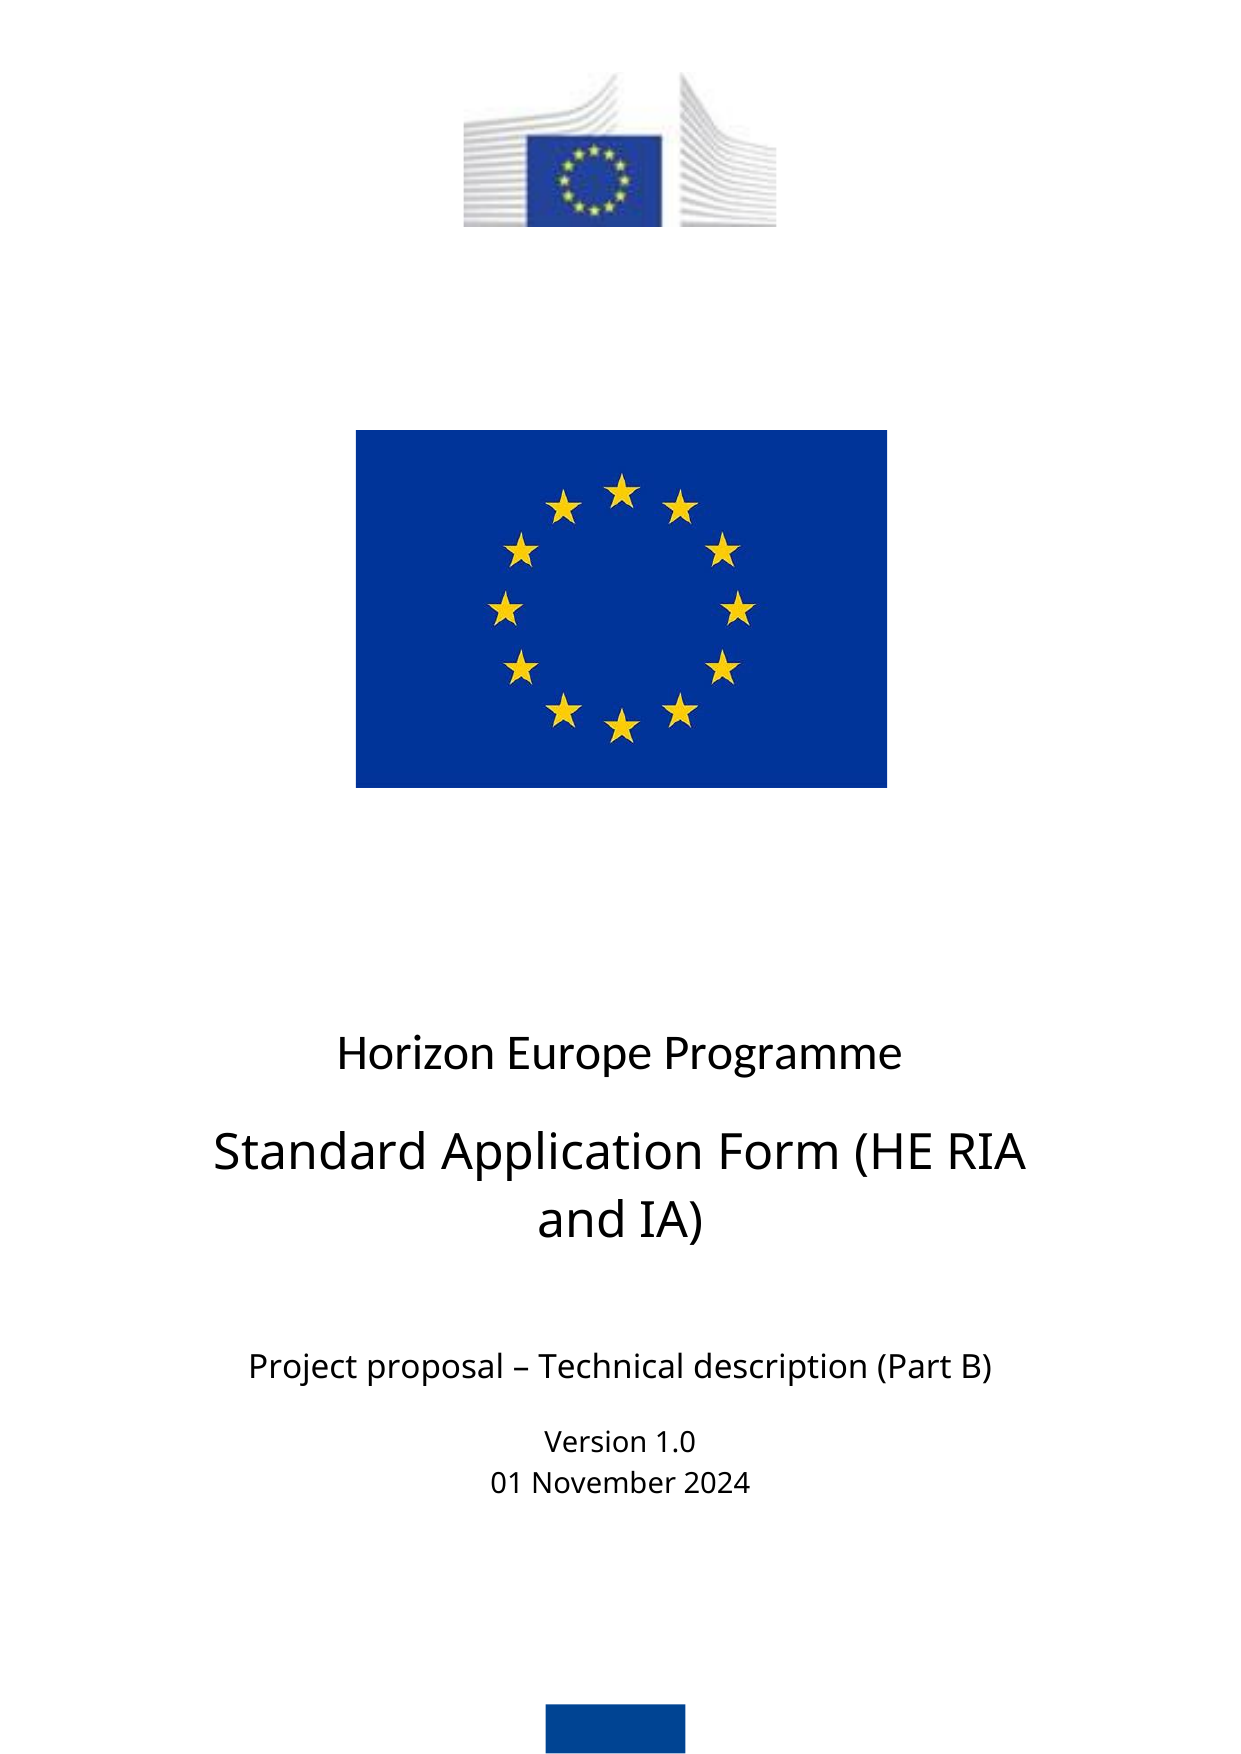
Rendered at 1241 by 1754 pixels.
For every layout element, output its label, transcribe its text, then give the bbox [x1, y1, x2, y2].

picture [355, 430, 888, 788]
picture [463, 72, 777, 227]
subtitle Project proposal – Technical description (Part B) [189, 1342, 1052, 1388]
text Standard Application Form (HE RIA and IA) [189, 1116, 1052, 1252]
text 01 November 2024 [189, 1462, 1052, 1502]
text Version 1.0 [188, 1421, 1052, 1461]
text Horizon Europe Programme [188, 1021, 1052, 1082]
